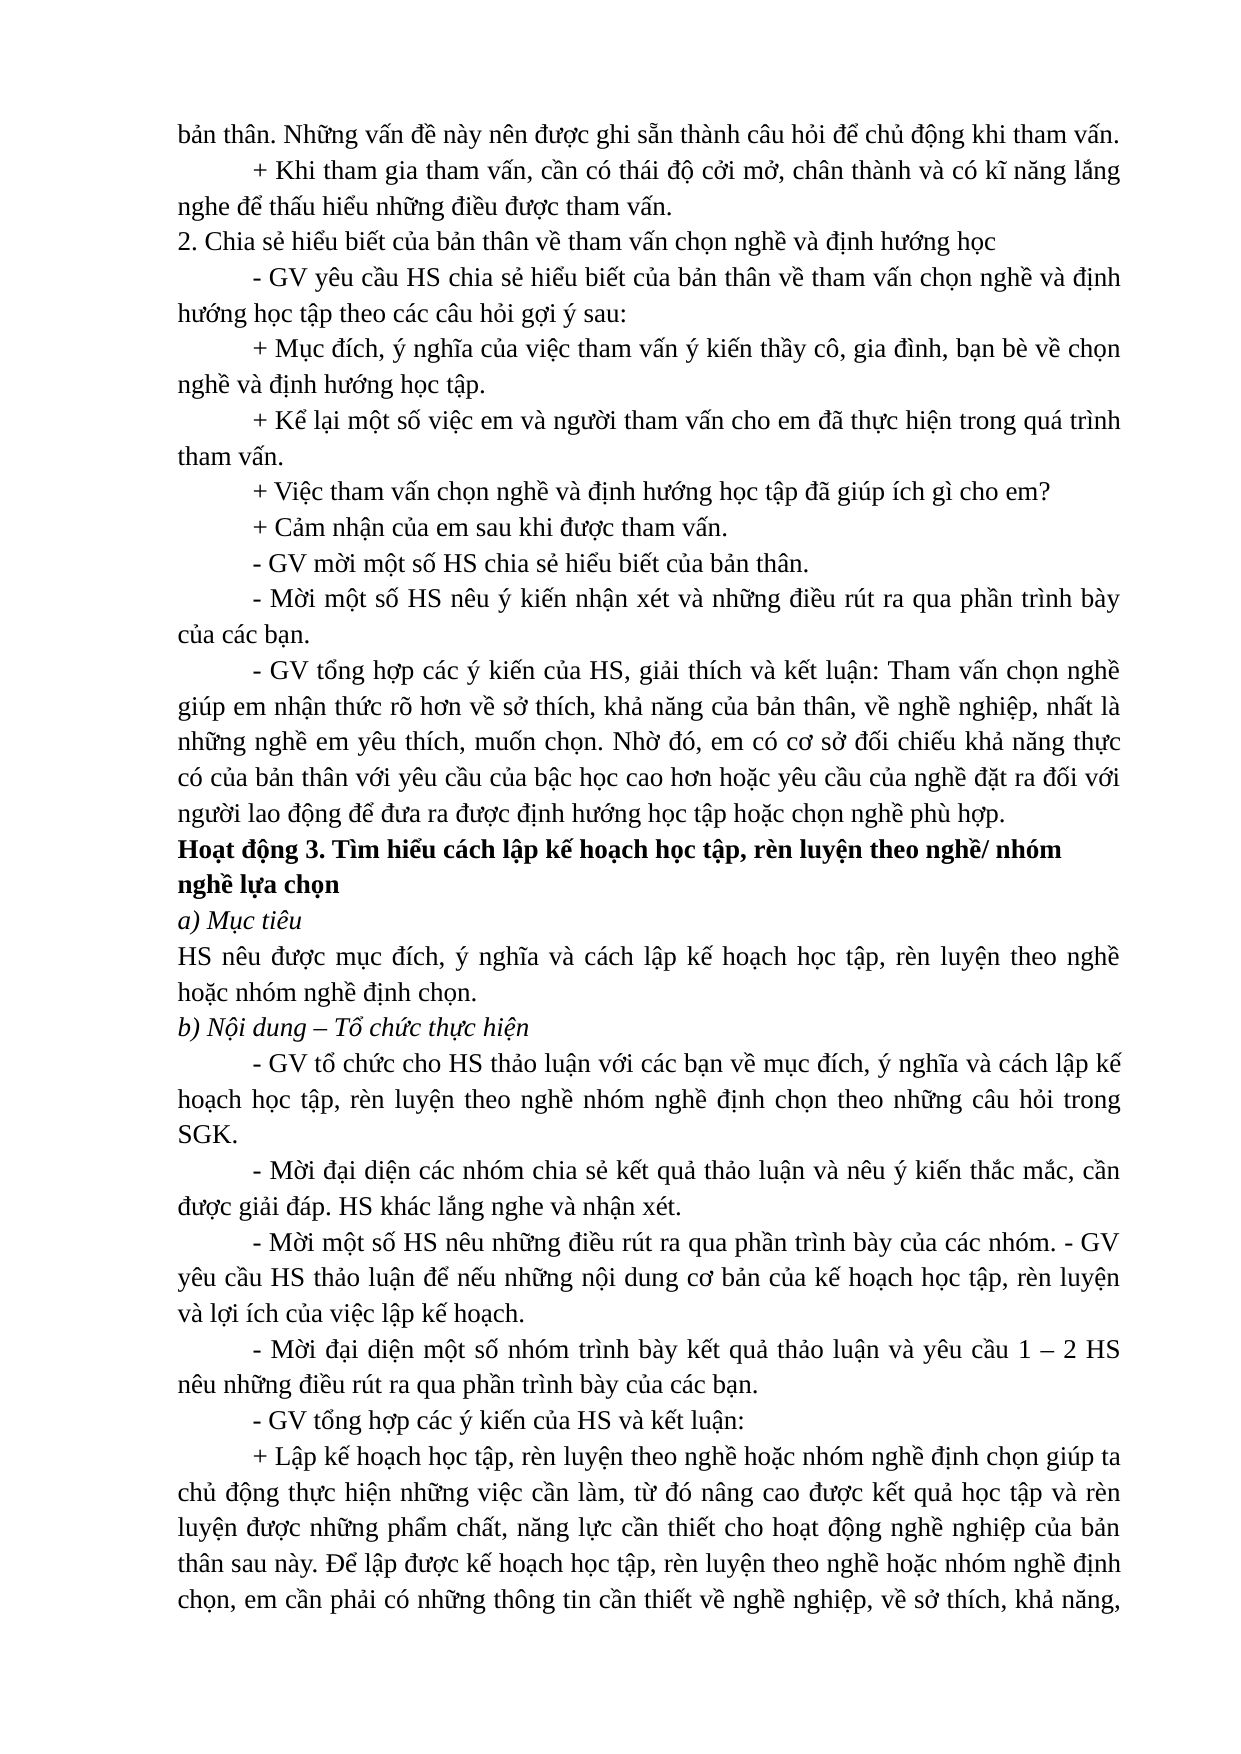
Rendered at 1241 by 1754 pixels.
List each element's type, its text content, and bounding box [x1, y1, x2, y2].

text - GV yêu cầu HS chia sẻ hiểu biết của bản thân về tham vấn chọn nghề và định hướng học tập theo các câu hỏi gợi ý sau: [177, 261, 1122, 328]
text - GV tổng hợp các ý kiến của HS và kết luận: [177, 1404, 1122, 1436]
text a) Mục tiêu [177, 904, 1122, 935]
text - Mời đại diện các nhóm chia sẻ kết quả thảo luận và nêu ý kiến thắc mắc, cần được giải đáp. HS khác lắng nghe và nhận xét. [177, 1154, 1122, 1221]
text - GV tổng hợp các ý kiến của HS, giải thích và kết luận: Tham vấn chọn nghề giúp em nhận thức rõ hơn về sở thích, khả năng của bản thân, về nghề nghiệp, nhất là những nghề em yêu thích, muốn chọn. Nhờ đó, em có cơ sở đối chiếu khả năng thực có của bản thân với yêu cầu của bậc học cao hơn hoặc yêu cầu của nghề đặt ra đối với người lao động để đưa ra được định hướng học tập hoặc chọn nghề phù hợp. [177, 654, 1122, 828]
text Hoạt động 3. Tìm hiểu cách lập kế hoạch học tập, rèn luyện theo nghề/ nhóm [177, 833, 1122, 864]
text 2. Chia sẻ hiểu biết của bản thân về tham vấn chọn nghề và định hướng học [177, 225, 1122, 256]
text b) Nội dung – Tổ chức thực hiện [177, 1011, 1122, 1042]
text + Mục đích, ý nghĩa của việc tham vấn ý kiến thầy cô, gia đình, bạn bè về chọn nghề và định hướng học tập. [177, 332, 1122, 399]
text - GV mời một số HS chia sẻ hiểu biết của bản thân. [177, 547, 1122, 578]
text - Mời một số HS nêu những điều rút ra qua phần trình bày của các nhóm. - GV yêu cầu HS thảo luận để nếu những nội dung cơ bản của kế hoạch học tập, rèn luyện và lợi ích của việc lập kế hoạch. [177, 1226, 1122, 1328]
text HS nêu được mục đích, ý nghĩa và cách lập kế hoạch học tập, rèn luyện theo nghề hoặc nhóm nghề định chọn. [177, 940, 1122, 1007]
text - GV tổ chức cho HS thảo luận với các bạn về mục đích, ý nghĩa và cách lập kế hoạch học tập, rèn luyện theo nghề nhóm nghề định chọn theo những câu hỏi trong SGK. [177, 1047, 1122, 1150]
text + Việc tham vấn chọn nghề và định hướng học tập đã giúp ích gì cho em? [177, 475, 1122, 507]
text - Mời đại diện một số nhóm trình bày kết quả thảo luận và yêu cầu 1 – 2 HS nêu những điều rút ra qua phần trình bày của các bạn. [177, 1333, 1122, 1400]
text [177, 118, 1122, 149]
text - Mời một số HS nêu ý kiến nhận xét và những điều rút ra qua phần trình bày của các bạn. [177, 583, 1122, 649]
text + Cảm nhận của em sau khi được tham vấn. [177, 511, 1122, 542]
text + Kể lại một số việc em và người tham vấn cho em đã thực hiện trong quá trình tham vấn. [177, 404, 1122, 471]
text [177, 1440, 1122, 1614]
text nghề lựa chọn [177, 868, 1122, 899]
text + Khi tham gia tham vấn, cần có thái độ cởi mở, chân thành và có kĩ năng lắng nghe để thấu hiểu những điều được tham vấn. [177, 154, 1122, 221]
